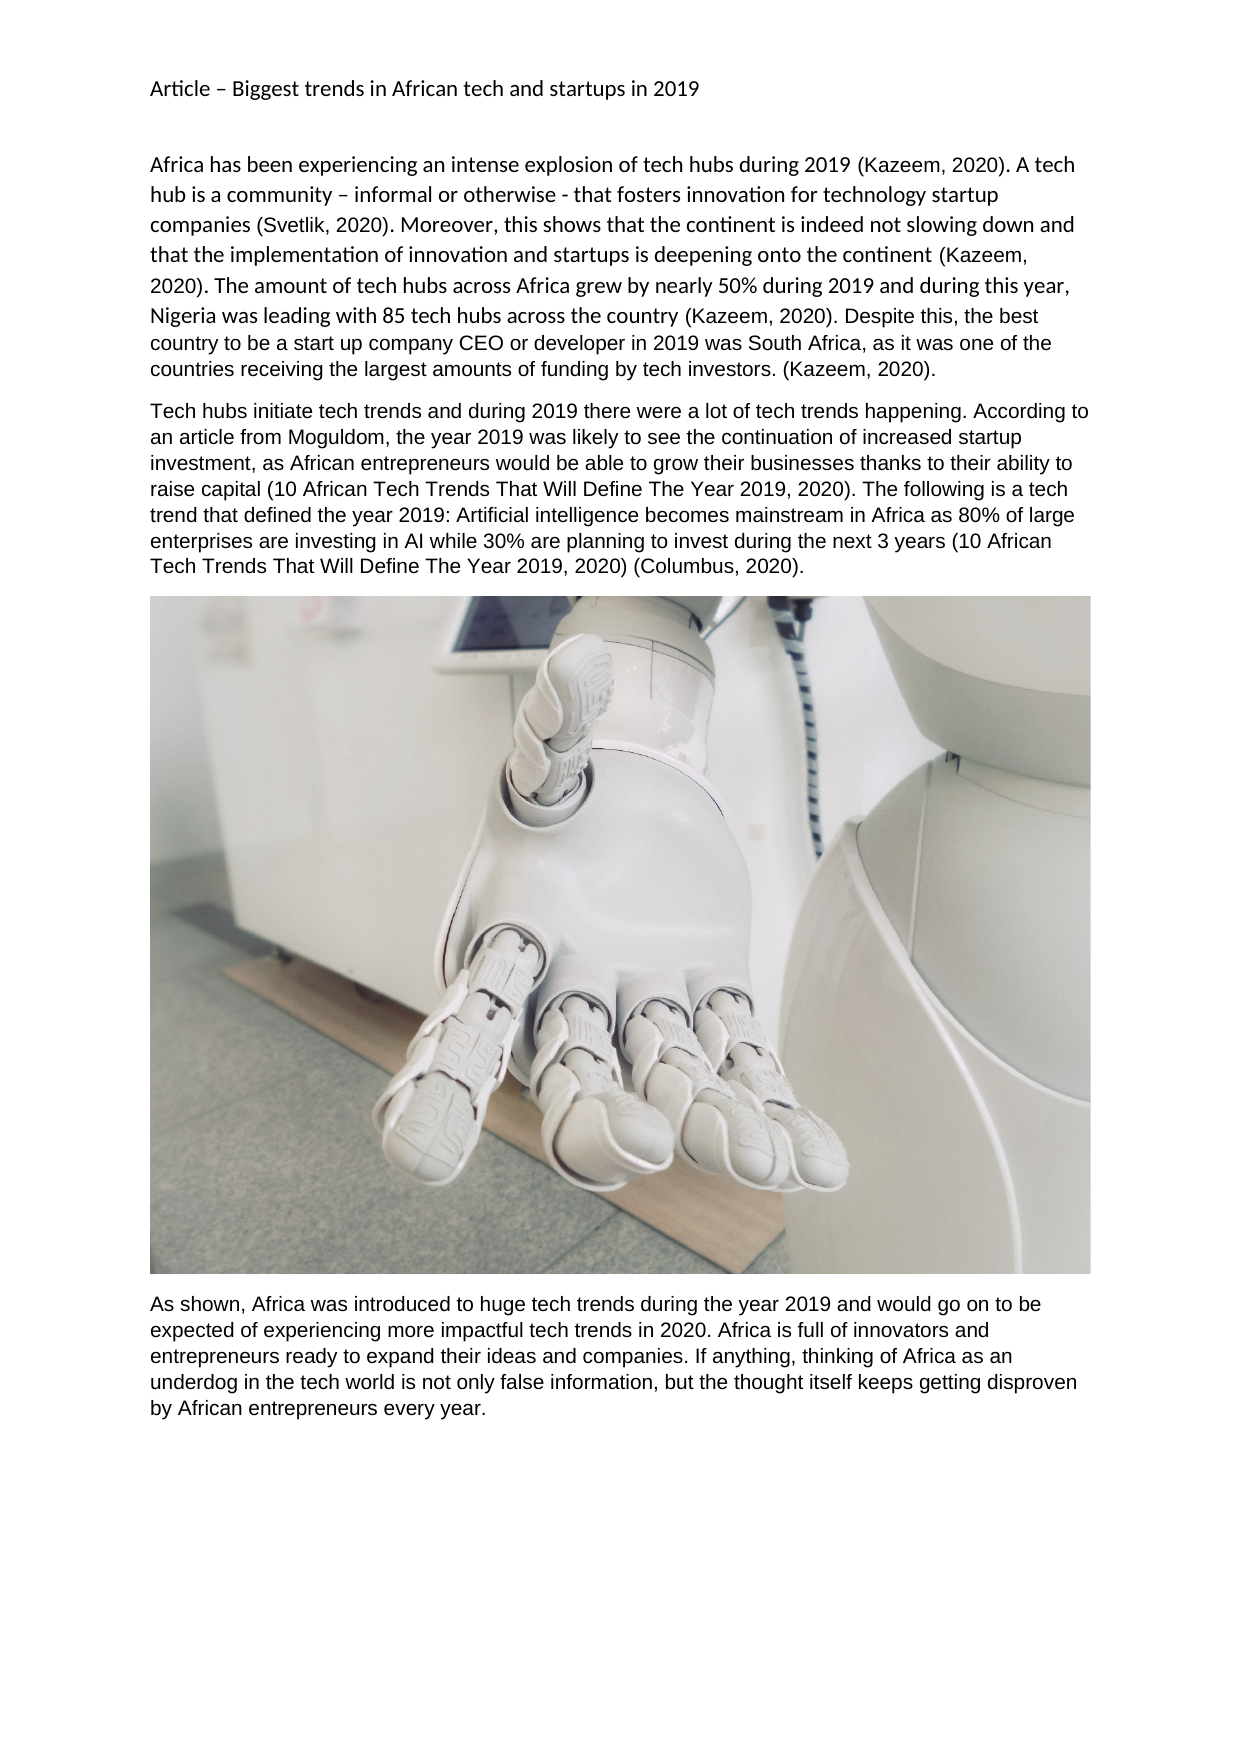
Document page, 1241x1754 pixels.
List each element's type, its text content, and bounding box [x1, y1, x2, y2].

text Tech hubs initiate tech trends and during 2019 there were a lot of tech trends happening. According to an article from Moguldom, the year 2019 was likely to see the continuation of increased startup investment, as African entrepreneurs would be able to grow their businesses thanks to their ability to raise capital (10 African Tech Trends That Will Define The Year 2019, 2020). The following is a tech trend that defined the year 2019: Artificial intelligence becomes mainstream in Africa as 80% of large enterprises are investing in AI while 30% are planning to invest during the next 3 years (10 African Tech Trends That Will Define The Year 2019, 2020) (Columbus, 2020). [150, 423, 1090, 578]
text Africa has been experiencing an intense explosion of tech hubs during 2019 (Kazeem, 2020). A tech hub is a community – informal or otherwise - that fosters innovation for technology startup companies (Svetlik, 2020). Moreover, this shows that the continent is indeed not slowing down and that the implementation of innovation and startups is deepening onto the continent (Kazeem, 2020). The amount of tech hubs across Africa grew by nearly 50% during 2019 and during this year, Nigeria was leading with 85 tech hubs across the country (Kazeem, 2020). Despite this, the best country to be a start up company CEO or developer in 2019 was South Africa, as it was one of the countries receiving the largest amounts of funding by tech investors. (Kazeem, 2020). [150, 150, 1090, 381]
picture [150, 596, 1091, 1274]
text As shown, Africa was introduced to huge tech trends during the year 2019 and would go on to be expected of experiencing more impactful tech trends in 2020. Africa is full of innovators and entrepreneurs ready to expand their ideas and companies. If anything, thinking of Africa as an underdog in the tech world is not only false information, but the thought itself keeps getting disproven by African entrepreneurs every year. [150, 1292, 1090, 1419]
